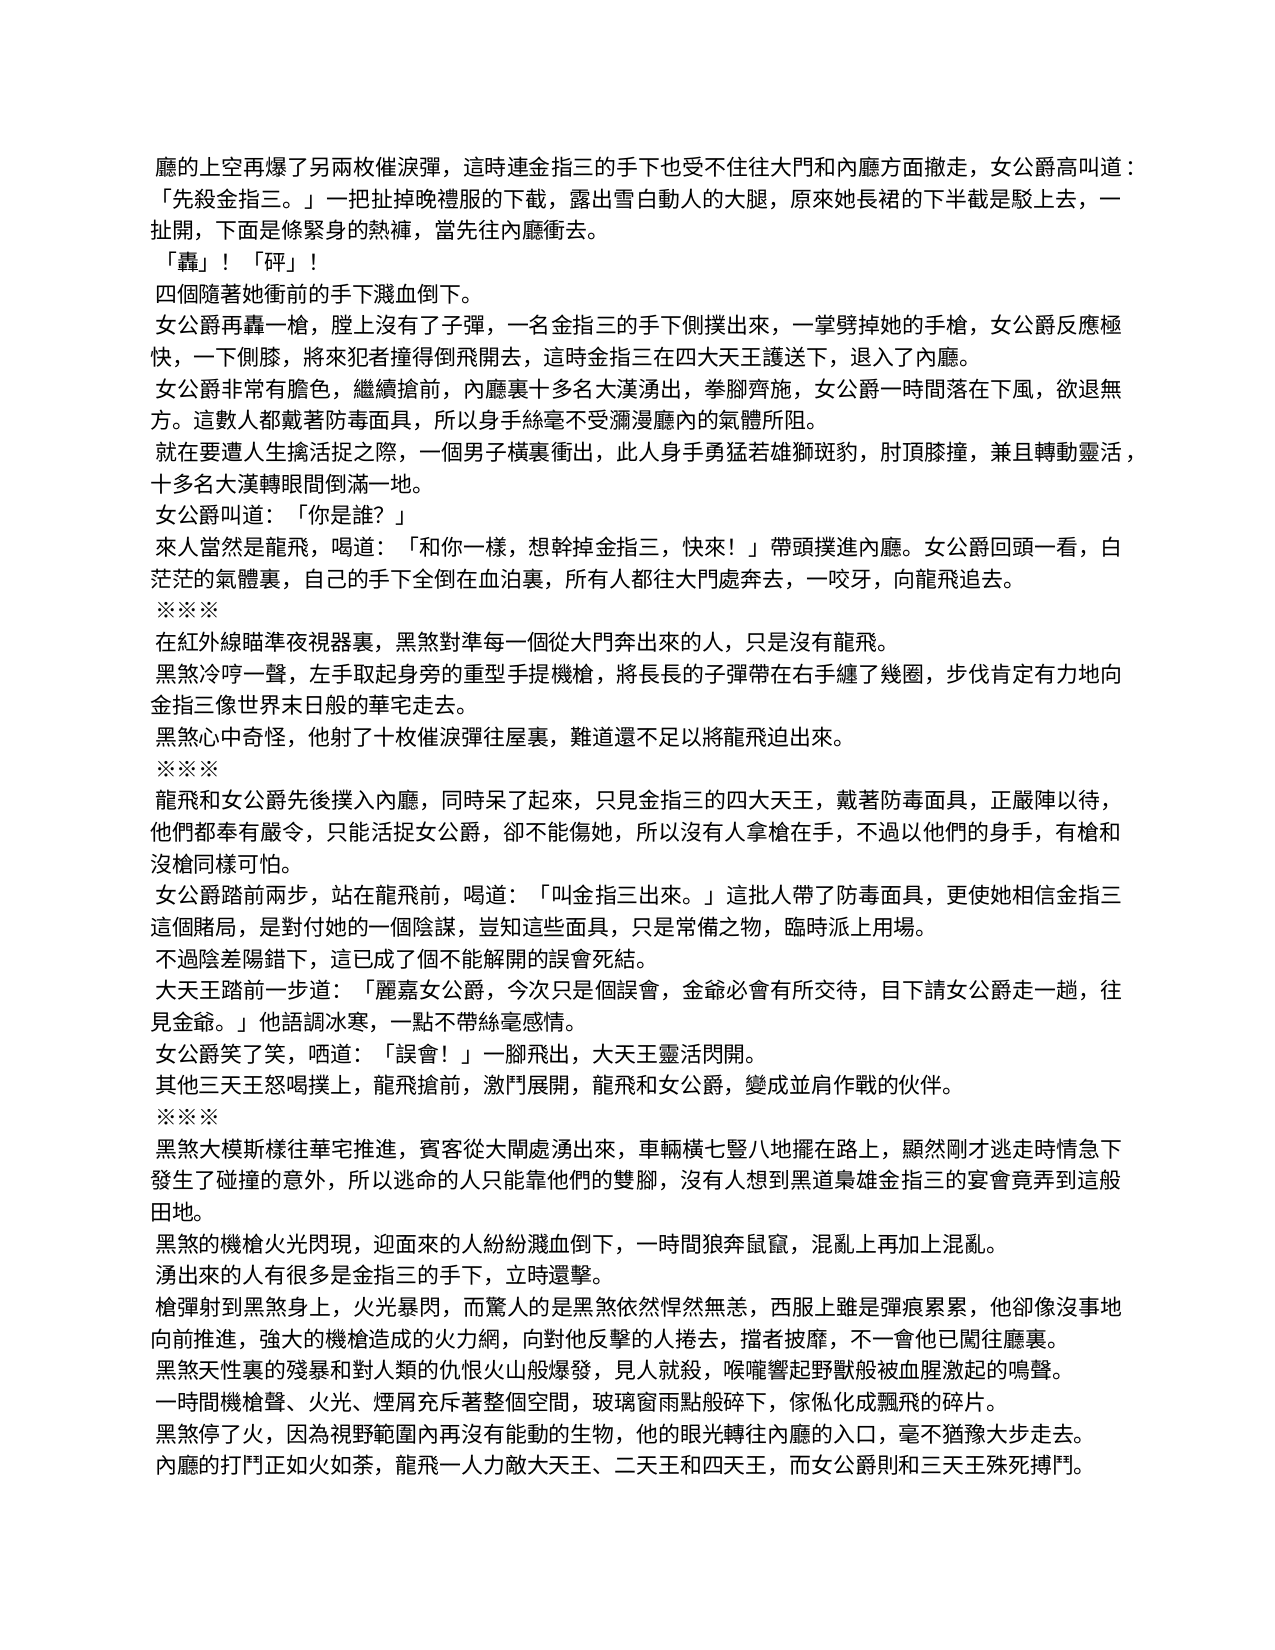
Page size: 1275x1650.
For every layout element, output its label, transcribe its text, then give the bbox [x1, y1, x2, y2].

text 女公爵非常有膽色，繼續搶前，內廳裏十多名大漢湧出，拳腳齊施，女公爵一時間落在下風，欲退無方。這數人都戴著防毒面具，所以身手絲毫不受瀰漫廳內的氣體所阻。 [150, 372, 1125, 435]
text ※※※ [150, 1100, 1125, 1132]
text 黑煞冷哼一聲，左手取起身旁的重型手提機槍，將長長的子彈帶在右手纏了幾圈，步伐肯定有力地向金指三像世界末日般的華宅走去。 [150, 657, 1125, 720]
text 黑煞心中奇怪，他射了十枚催淚彈往屋裏，難道還不足以將龍飛迫出來。 [150, 720, 1125, 752]
text 其他三天王怒喝撲上，龍飛搶前，激鬥展開，龍飛和女公爵，變成並肩作戰的伙伴。 [150, 1068, 1125, 1100]
text 不過陰差陽錯下，這已成了個不能解開的誤會死結。 [150, 942, 1125, 973]
text 湧出來的人有很多是金指三的手下，立時還擊。 [150, 1258, 1125, 1290]
text 「轟」！「砰」！ [150, 245, 1125, 277]
text 槍彈射到黑煞身上，火光暴閃，而驚人的是黑煞依然悍然無恙，西服上雖是彈痕累累，他卻像沒事地向前推進，強大的機槍造成的火力網，向對他反擊的人捲去，擋者披靡，不一會他已闖往廳裏。 [150, 1290, 1125, 1353]
text ※※※ [150, 593, 1125, 625]
text 就在要遭人生擒活捉之際，一個男子橫裏衝出，此人身手勇猛若雄獅斑豹，肘頂膝撞，兼且轉動靈活，十多名大漢轉眼間倒滿一地。 [150, 435, 1125, 498]
text 黑煞的機槍火光閃現，迎面來的人紛紛濺血倒下，一時間狼奔鼠竄，混亂上再加上混亂。 [150, 1227, 1125, 1258]
text 內廳的打鬥正如火如荼，龍飛一人力敵大天王、二天王和四天王，而女公爵則和三天王殊死搏鬥。 [150, 1448, 1125, 1480]
text 女公爵笑了笑，哂道：「誤會！」一腳飛出，大天王靈活閃開。 [150, 1037, 1125, 1068]
text 四個隨著她衝前的手下濺血倒下。 [150, 277, 1125, 308]
text 廳的上空再爆了另兩枚催淚彈，這時連金指三的手下也受不住往大門和內廳方面撤走，女公爵高叫道：「先殺金指三。」一把扯掉晚禮服的下截，露出雪白動人的大腿，原來她長裙的下半截是駁上去，一扯開，下面是條緊身的熱褲，當先往內廳衝去。 [150, 150, 1125, 245]
text 黑煞大模斯樣往華宅推進，賓客從大閘處湧出來，車輛橫七豎八地擺在路上，顯然剛才逃走時情急下發生了碰撞的意外，所以逃命的人只能靠他們的雙腳，沒有人想到黑道梟雄金指三的宴會竟弄到這般田地。 [150, 1132, 1125, 1227]
text 大天王踏前一步道：「麗嘉女公爵，今次只是個誤會，金爺必會有所交待，目下請女公爵走一趟，往見金爺。」他語調冰寒，一點不帶絲毫感情。 [150, 973, 1125, 1037]
text 黑煞天性裏的殘暴和對人類的仇恨火山般爆發，見人就殺，喉嚨響起野獸般被血腥激起的鳴聲。 [150, 1353, 1125, 1385]
text ※※※ [150, 752, 1125, 783]
text 一時間機槍聲、火光、煙屑充斥著整個空間，玻璃窗雨點般碎下，傢俬化成飄飛的碎片。 [150, 1385, 1125, 1417]
text 女公爵踏前兩步，站在龍飛前，喝道：「叫金指三出來。」這批人帶了防毒面具，更使她相信金指三這個賭局，是對付她的一個陰謀，豈知這些面具，只是常備之物，臨時派上用場。 [150, 878, 1125, 942]
text 女公爵叫道：「你是誰？」 [150, 498, 1125, 530]
text 女公爵再轟一槍，膛上沒有了子彈，一名金指三的手下側撲出來，一掌劈掉她的手槍，女公爵反應極快，一下側膝，將來犯者撞得倒飛開去，這時金指三在四大天王護送下，退入了內廳。 [150, 308, 1125, 372]
text 龍飛和女公爵先後撲入內廳，同時呆了起來，只見金指三的四大天王，戴著防毒面具，正嚴陣以待，他們都奉有嚴令，只能活捉女公爵，卻不能傷她，所以沒有人拿槍在手，不過以他們的身手，有槍和沒槍同樣可怕。 [150, 783, 1125, 878]
text 在紅外線瞄準夜視器裏，黑煞對準每一個從大門奔出來的人，只是沒有龍飛。 [150, 625, 1125, 657]
text 黑煞停了火，因為視野範圍內再沒有能動的生物，他的眼光轉往內廳的入口，毫不猶豫大步走去。 [150, 1417, 1125, 1448]
text 來人當然是龍飛，喝道：「和你一樣，想幹掉金指三，快來！」帶頭撲進內廳。女公爵回頭一看，白茫茫的氣體裏，自己的手下全倒在血泊裏，所有人都往大門處奔去，一咬牙，向龍飛追去。 [150, 530, 1125, 593]
